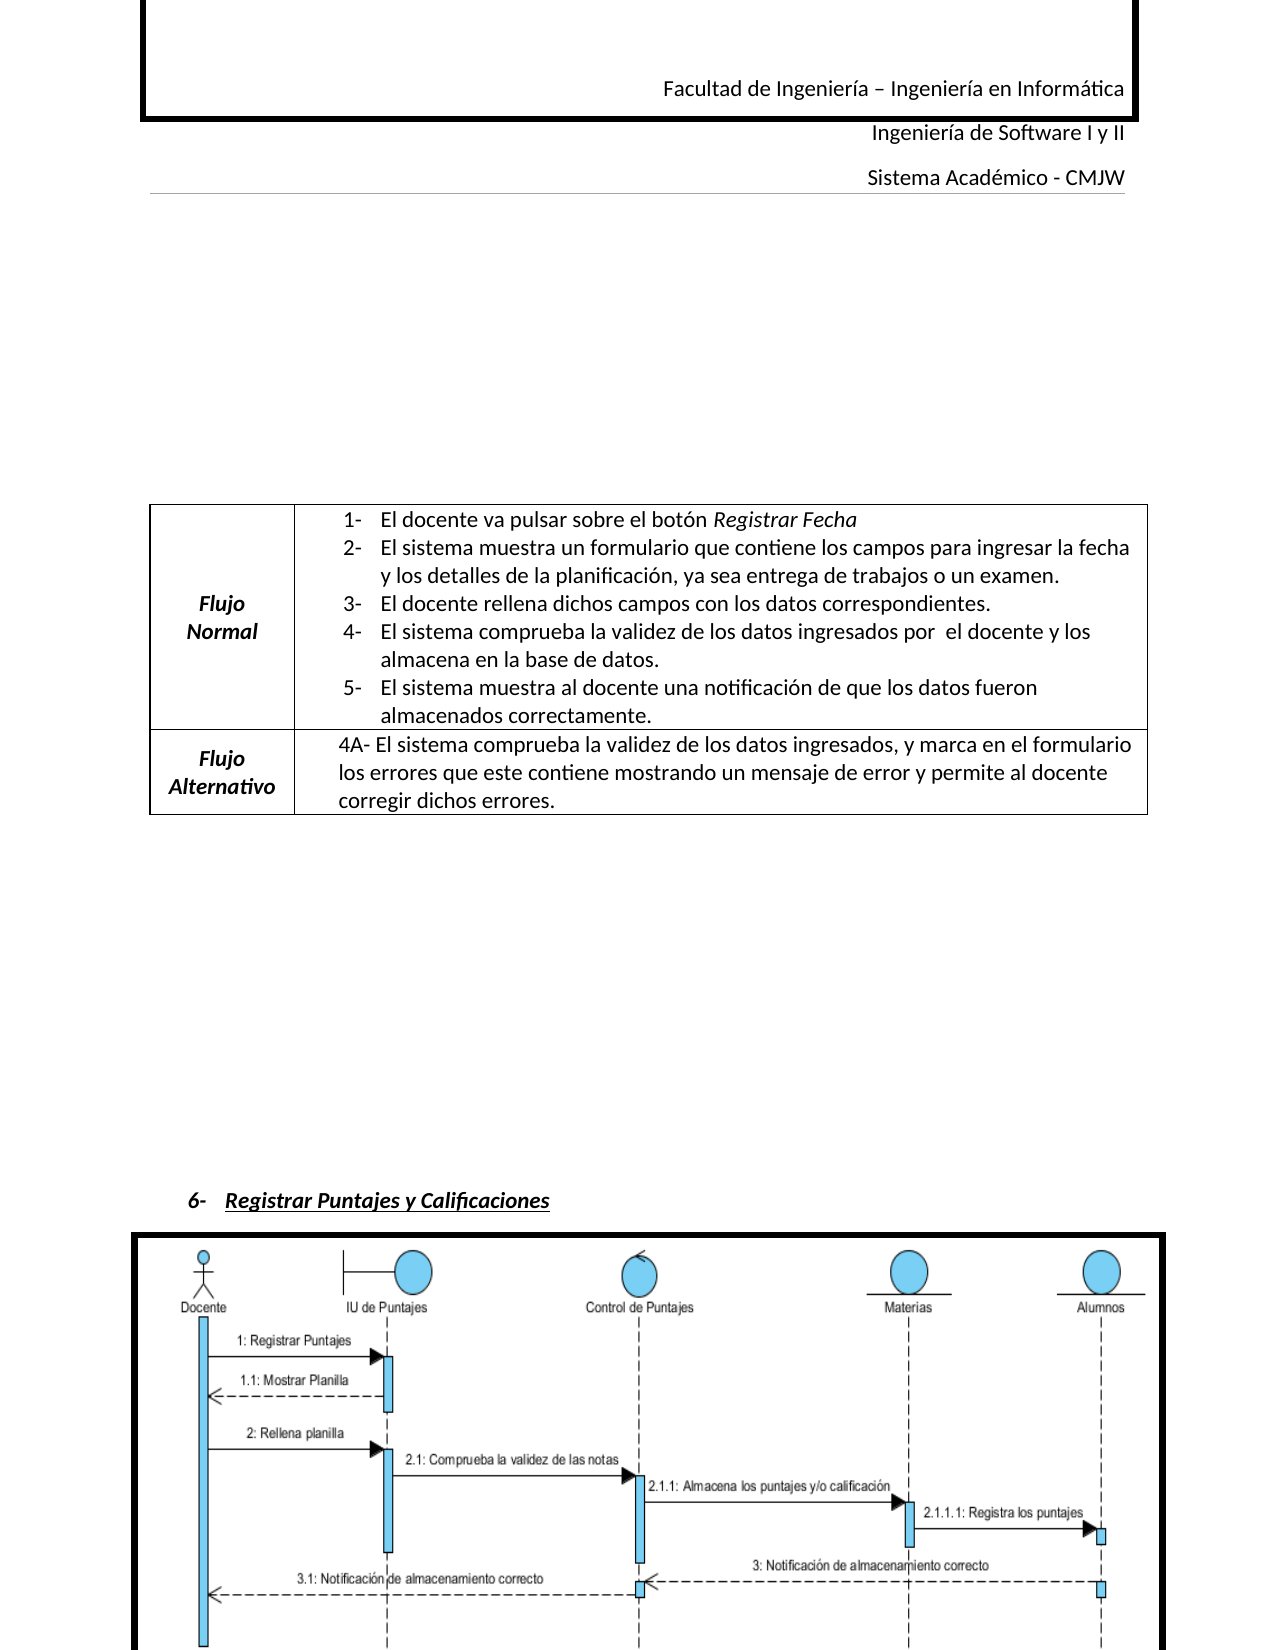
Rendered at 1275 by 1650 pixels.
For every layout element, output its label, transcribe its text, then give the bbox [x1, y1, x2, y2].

list Registrar Puntajes y Calificaciones [187, 1187, 1125, 1214]
table_cell 4A- El sistema comprueba la validez de los datos ingresados, y marca en el formulario los errores que este contiene mostrando un mensaje de error y permite al docente corregir dichos errores. [295, 730, 1147, 814]
table_header El docente va pulsar sobre el botón Registrar Fecha El sistema muestra un formulario que contiene los campos para ingresar la fecha y los detalles de la planificación, ya sea entrega de trabajos o un examen. El docente rellena dichos campos con los datos correspondientes. El sistema comprueba la validez de los datos ingresados por el docente y los almacena en la base de datos. El sistema muestra al docente una notificación de que los datos fueron almacenados correctamente. [295, 505, 1147, 729]
table_header Flujo Normal [151, 505, 294, 729]
table_cell Flujo Alternativo [151, 730, 294, 814]
picture [138, 1238, 1159, 1650]
